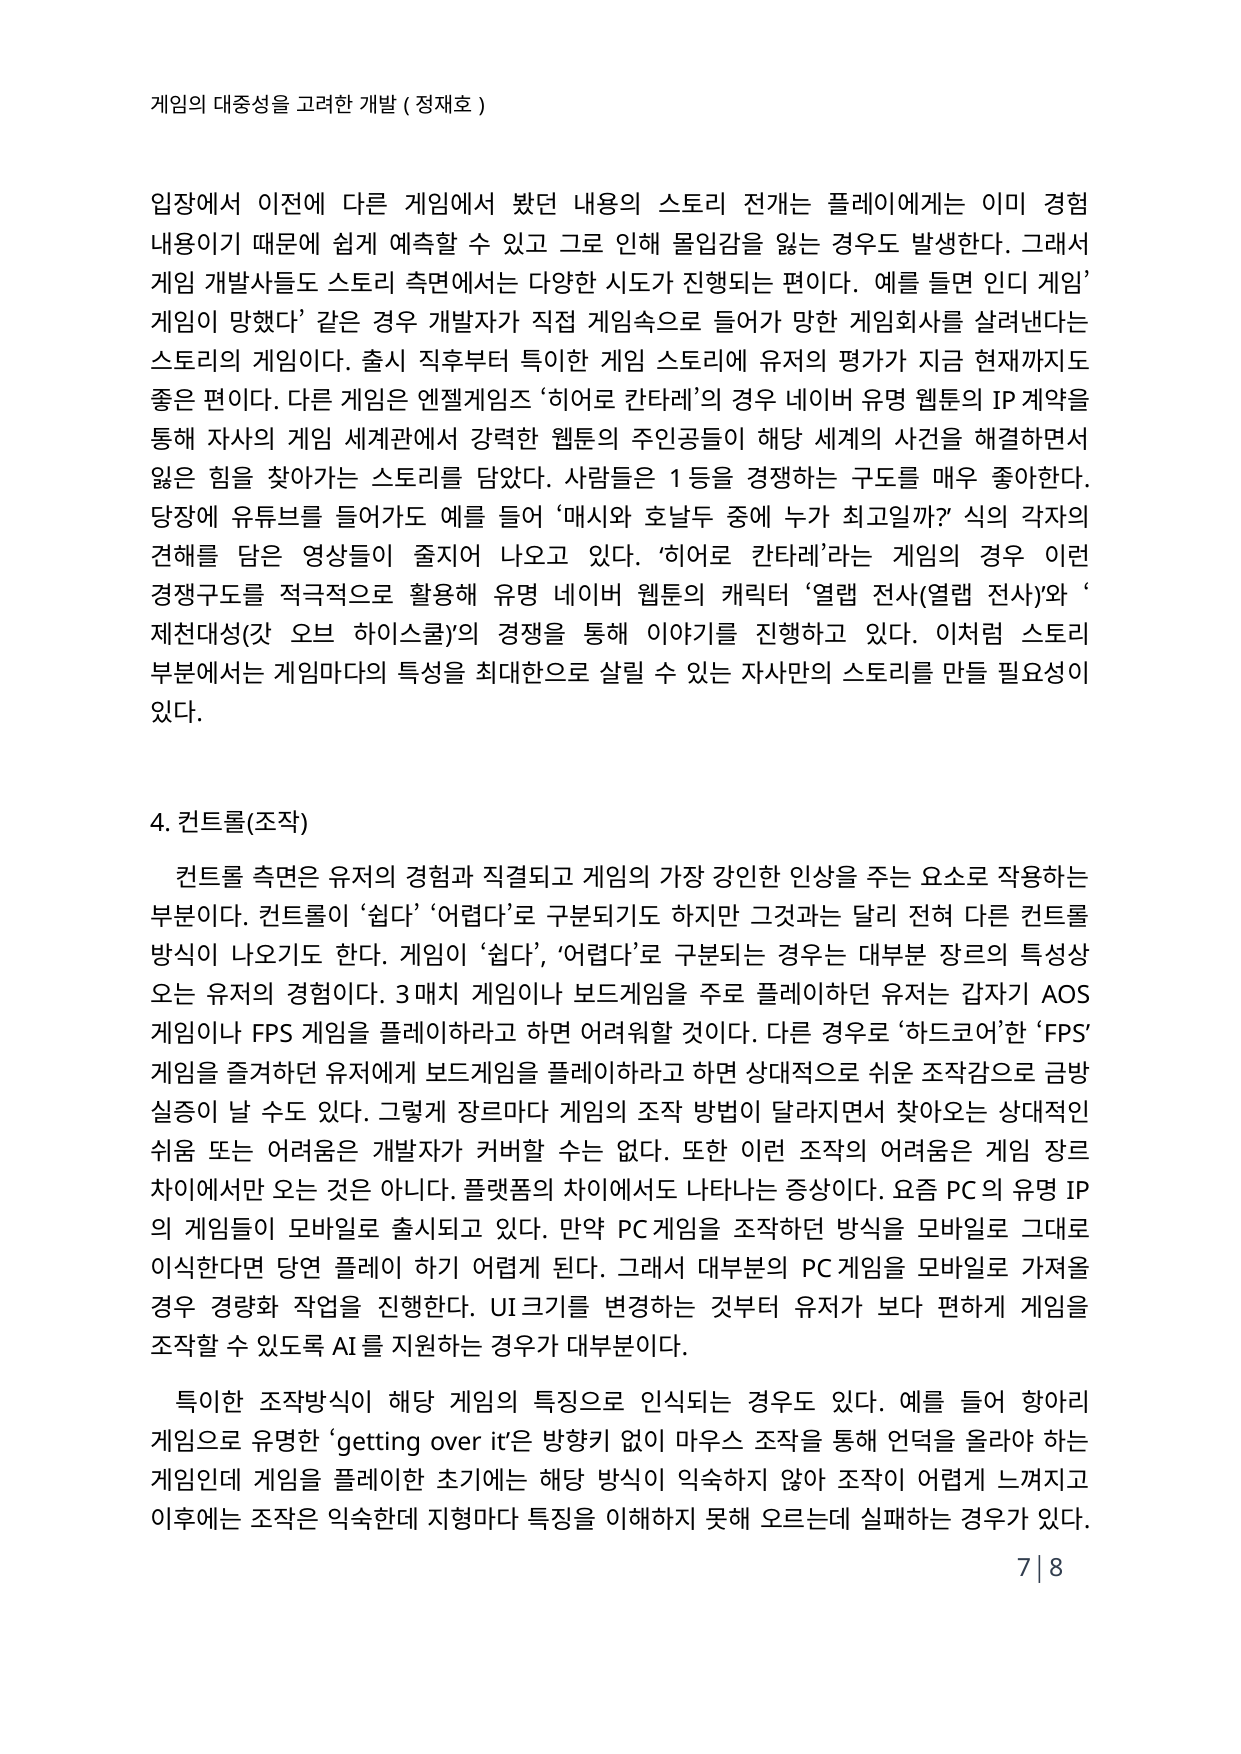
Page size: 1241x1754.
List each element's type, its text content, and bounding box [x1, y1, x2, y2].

text 컨트롤 측면은 유저의 경험과 직결되고 게임의 가장 강인한 인상을 주는 요소로 작용하는 부분이다. 컨트롤이 ‘쉽다’ ‘어렵다’로 구분되기도 하지만 그것과는 달리 전혀 다른 컨트롤 방식이 나오기도 한다. 게임이 ‘쉽다’, ‘어렵다’로 구분되는 경우는 대부분 장르의 특성상 오는 유저의 경험이다. 3매치 게임이나 보드게임을 주로 플레이하던 유저는 갑자기 AOS 게임이나 FPS 게임을 플레이하라고 하면 어려워할 것이다. 다른 경우로 ‘하드코어’한 ‘FPS’게임을 즐겨하던 유저에게 보드게임을 플레이하라고 하면 상대적으로 쉬운 조작감으로 금방 실증이 날 수도 있다. 그렇게 장르마다 게임의 조작 방법이 달라지면서 찾아오는 상대적인 쉬움 또는 어려움은 개발자가 커버할 수는 없다. 또한 이런 조작의 어려움은 게임 장르 차이에서만 오는 것은 아니다. 플랫폼의 차이에서도 나타나는 증상이다. 요즘 PC의 유명 IP의 게임들이 모바일로 출시되고 있다. 만약 PC게임을 조작하던 방식을 모바일로 그대로 이식한다면 당연 플레이 하기 어렵게 된다. 그래서 대부분의 PC게임을 모바일로 가져올 경우 경량화 작업을 진행한다. UI크기를 변경하는 것부터 유저가 보다 편하게 게임을 조작할 수 있도록 AI를 지원하는 경우가 대부분이다. [150, 858, 1090, 1363]
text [150, 185, 1090, 729]
text 4. 컨트롤(조작) [150, 802, 1090, 838]
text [150, 1382, 1090, 1536]
